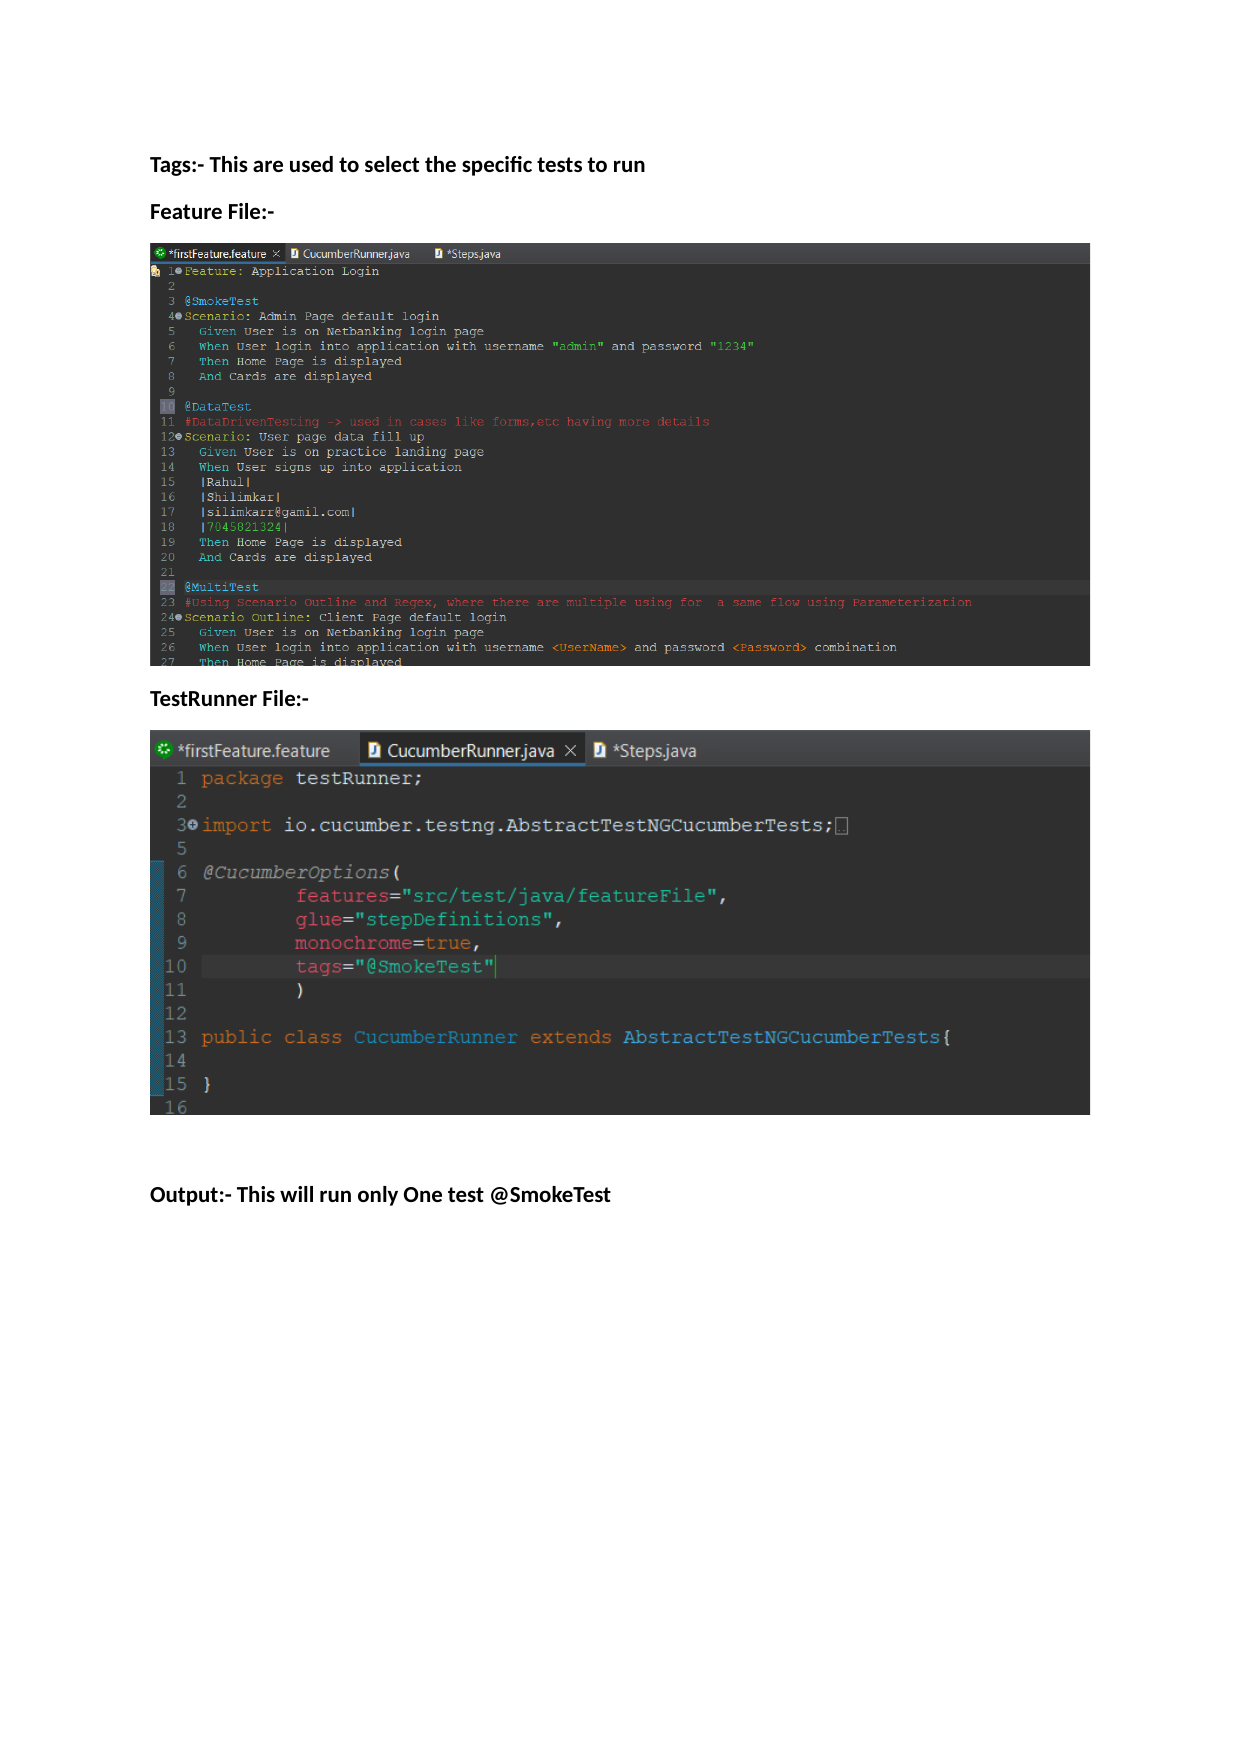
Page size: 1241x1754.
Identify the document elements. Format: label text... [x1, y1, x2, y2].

text Output:- This will run only One test @SmokeTest [150, 1180, 1090, 1208]
text Tags:- This are used to select the specific tests to run [150, 150, 1090, 178]
text TestRunner File:- [150, 684, 1090, 712]
picture [150, 243, 1091, 666]
picture [150, 730, 1091, 1115]
text Feature File:- [150, 197, 1090, 225]
